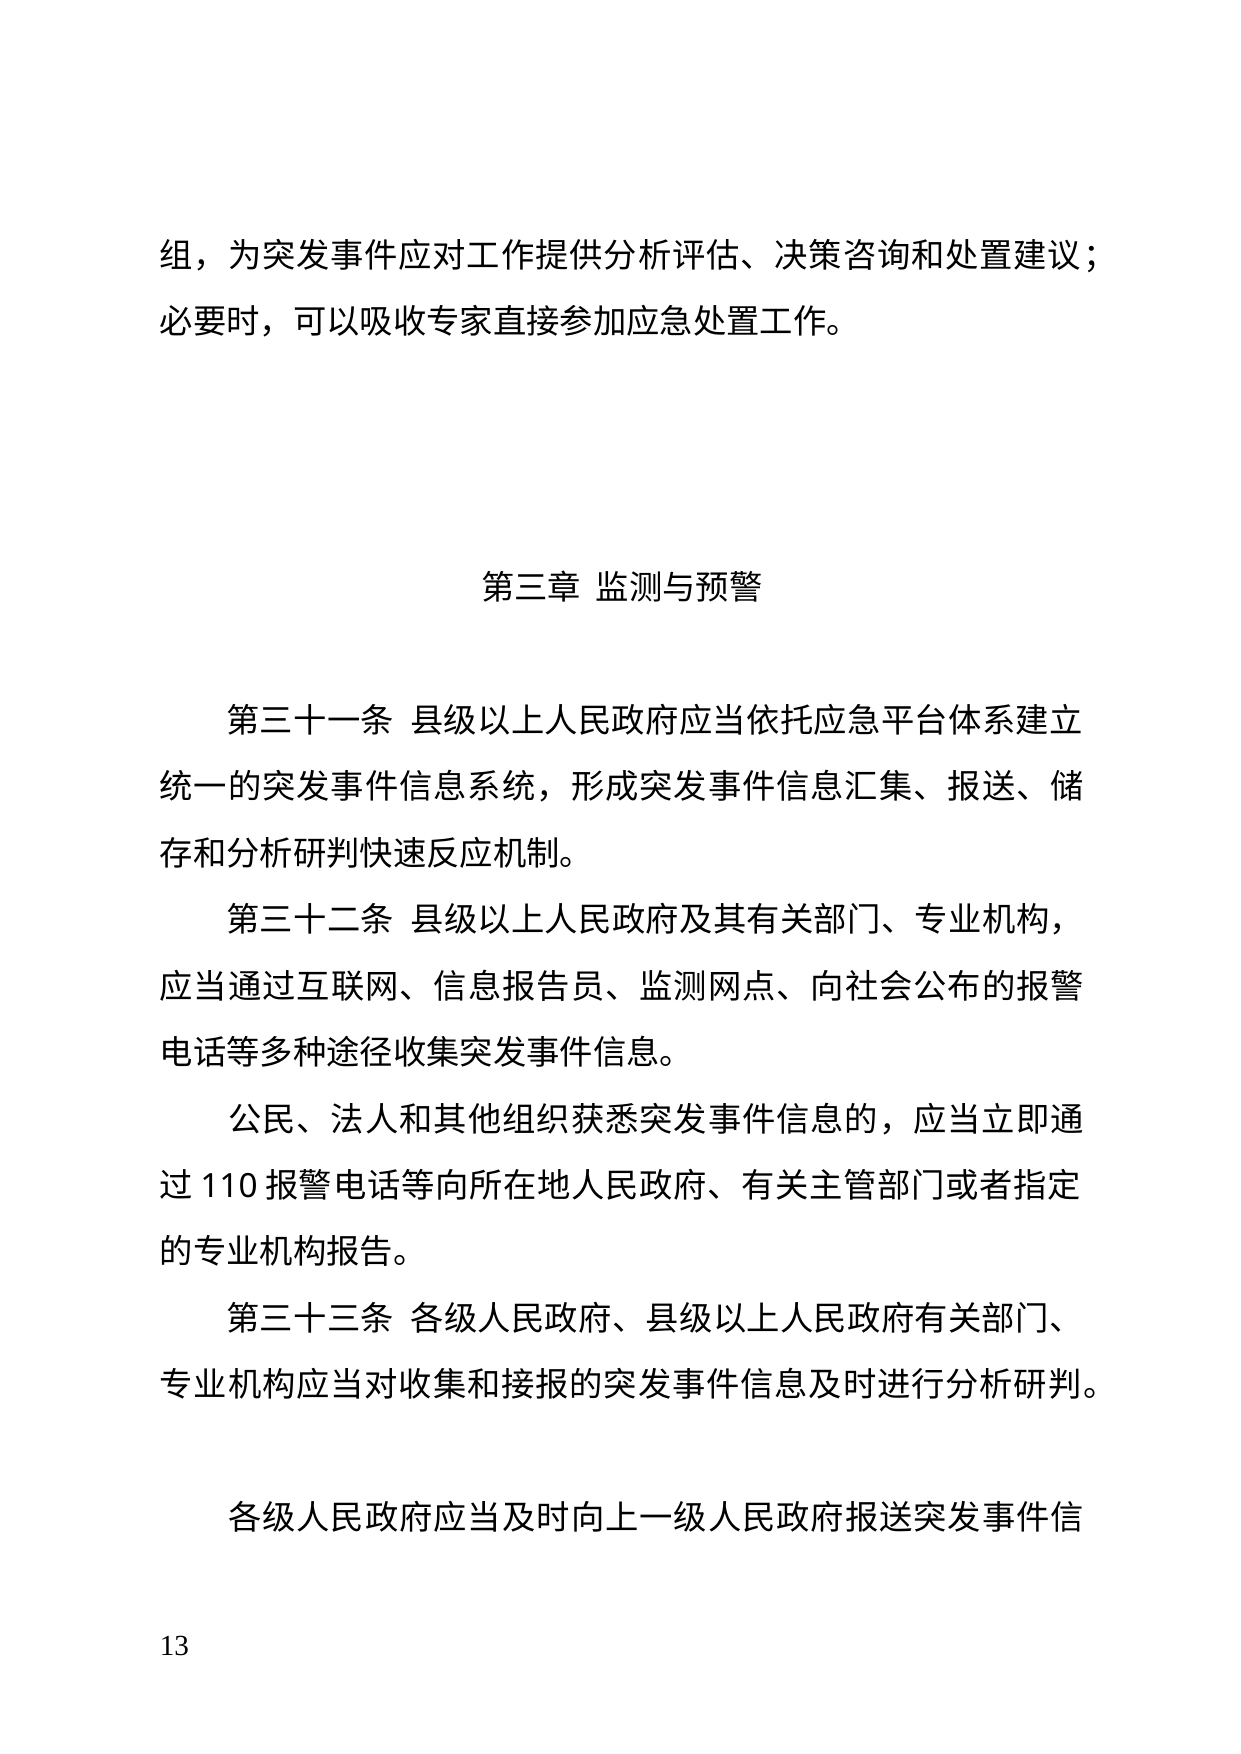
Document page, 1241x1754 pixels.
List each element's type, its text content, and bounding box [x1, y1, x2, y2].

text 第三十一条 县级以上人民政府应当依托应急平台体系建立统一的突发事件信息系统，形成突发事件信息汇集、报送、储存和分析研判快速反应机制。 [159, 684, 1084, 884]
text 第三十三条 各级人民政府、县级以上人民政府有关部门、专业机构应当对收集和接报的突发事件信息及时进行分析研判。 [159, 1283, 1084, 1482]
text 公民、法人和其他组织获悉突发事件信息的，应当立即通过110报警电话等向所在地人民政府、有关主管部门或者指定的专业机构报告。 [159, 1083, 1084, 1283]
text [159, 1482, 1084, 1548]
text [159, 219, 1084, 352]
text 第三章 监测与预警 [159, 552, 1084, 618]
text 第三十二条 县级以上人民政府及其有关部门、专业机构，应当通过互联网、信息报告员、监测网点、向社会公布的报警电话等多种途径收集突发事件信息。 [159, 884, 1084, 1083]
